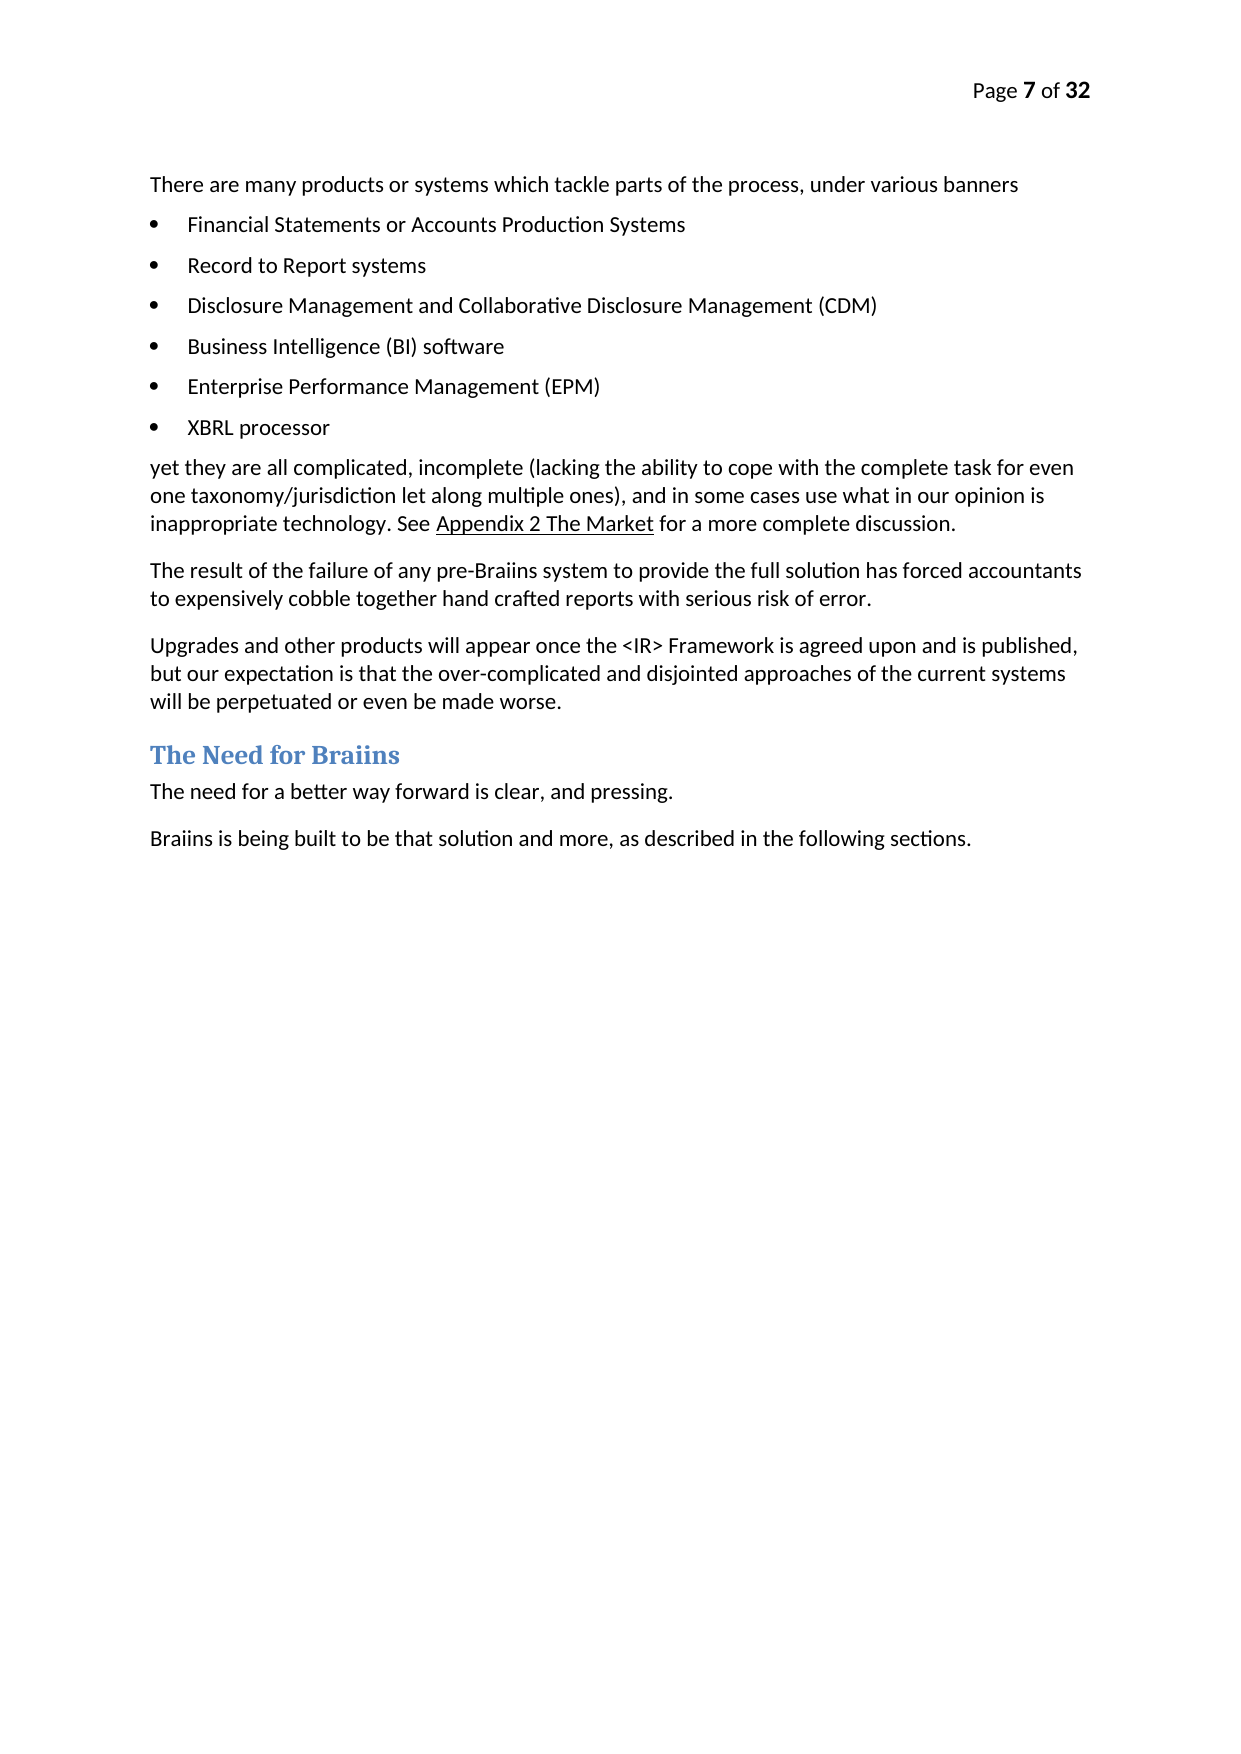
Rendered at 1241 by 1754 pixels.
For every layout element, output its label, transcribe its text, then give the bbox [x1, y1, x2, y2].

list Disclosure Management and Collaborative Disclosure Management (CDM) [150, 291, 1090, 319]
text Upgrades and other products will appear once the <IR> Framework is agreed upon and is published, but our expectation is that the over-complicated and disjointed approaches of the current systems will be perpetuated or even be made worse. [150, 631, 1090, 715]
text yet they are all complicated, incomplete (lacking the ability to cope with the complete task for even one taxonomy/jurisdiction let along multiple ones), and in some cases use what in our opinion is inappropriate technology. See Appendix 2 The Market for a more complete discussion. [150, 453, 1090, 537]
text There are many products or systems which tackle parts of the process, under various banners [150, 170, 1090, 198]
list Enterprise Performance Management (EPM) [150, 372, 1090, 400]
list Record to Report systems [150, 251, 1090, 279]
text The need for a better way forward is clear, and pressing. [150, 777, 1090, 806]
list Business Intelligence (BI) software [150, 332, 1090, 360]
subtitle The Need for Braiins [150, 740, 1090, 771]
list XBRL processor [150, 413, 1090, 441]
text The result of the failure of any pre-Braiins system to provide the full solution has forced accountants to expensively cobble together hand crafted reports with serious risk of error. [150, 556, 1090, 612]
list Financial Statements or Accounts Production Systems [150, 210, 1090, 238]
text Braiins is being built to be that solution and more, as described in the following sections. [150, 824, 1090, 852]
